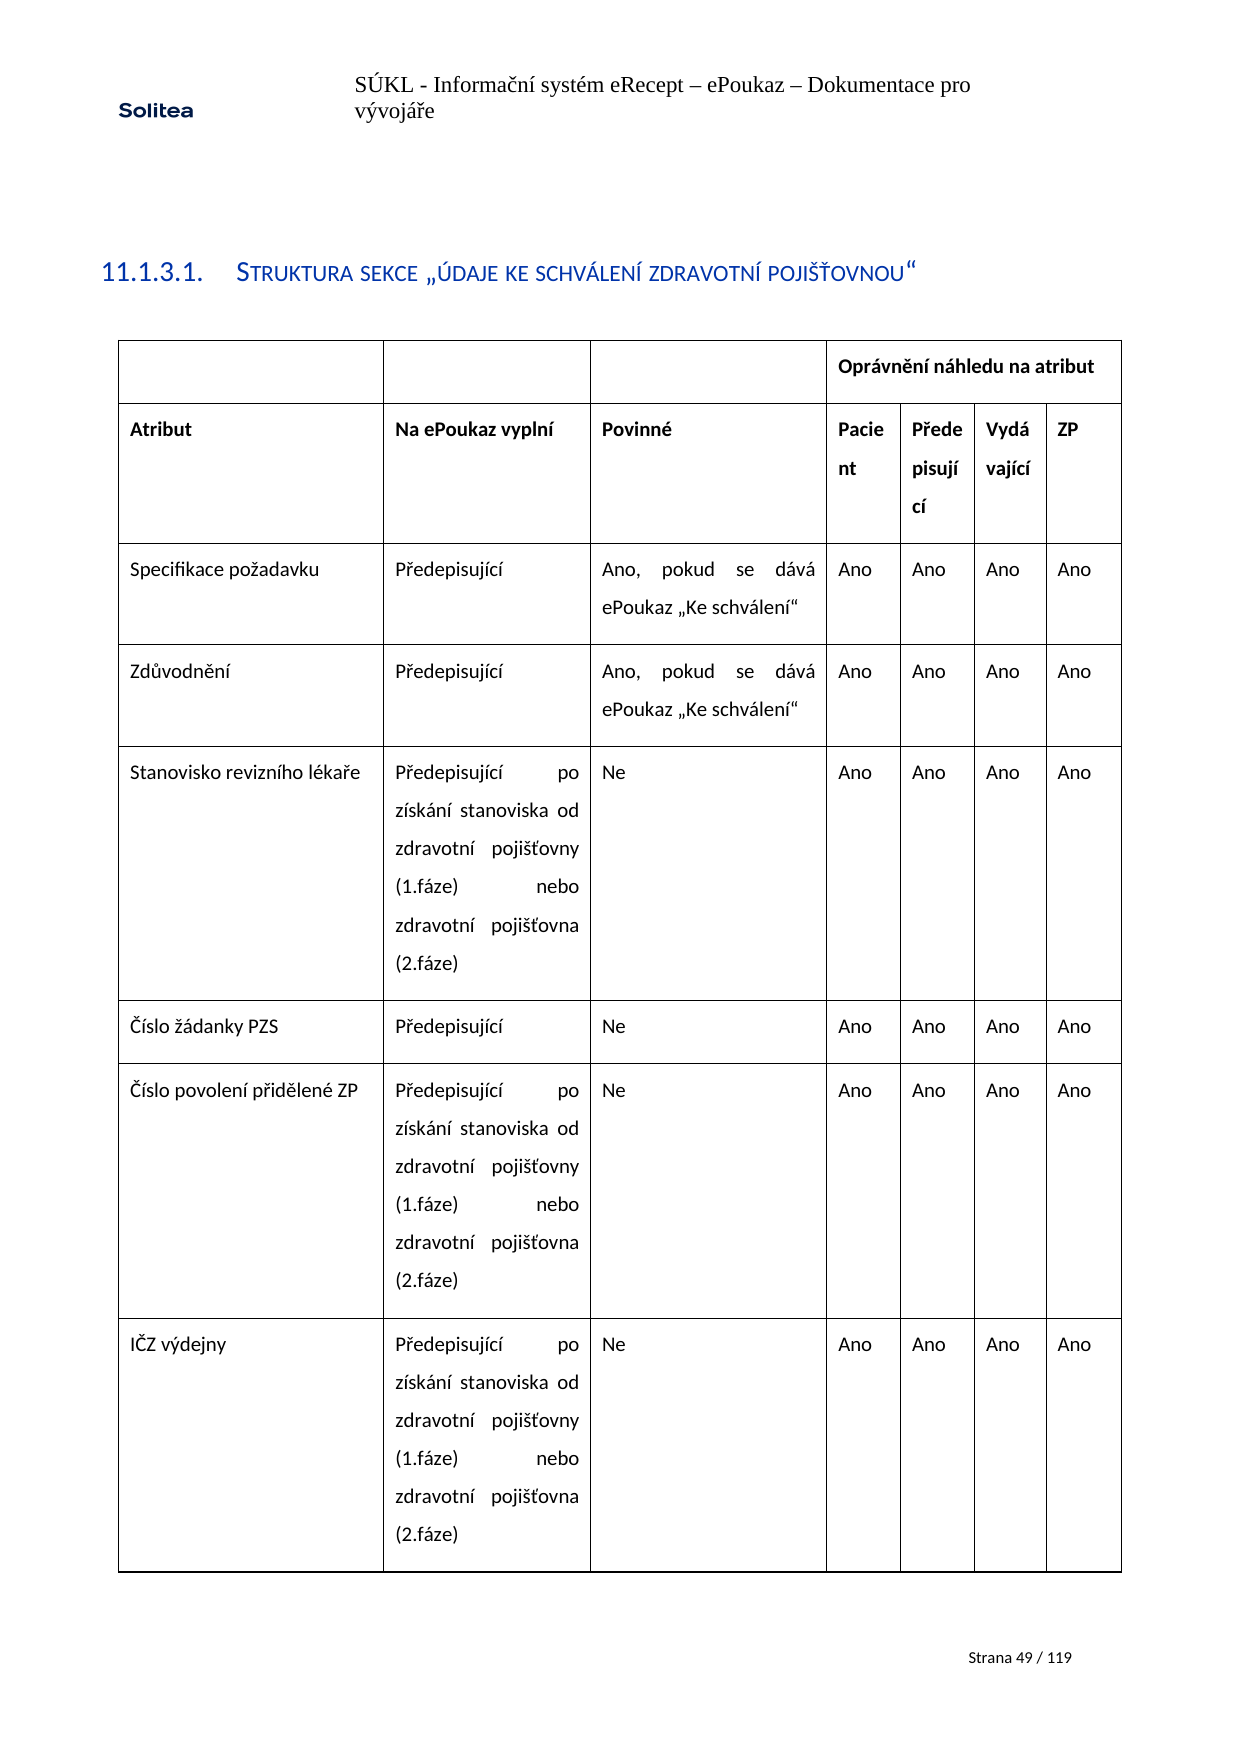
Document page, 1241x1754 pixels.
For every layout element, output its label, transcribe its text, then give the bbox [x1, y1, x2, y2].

table_cell Ano [901, 544, 974, 644]
table_cell Povinné [591, 404, 826, 543]
table_cell Ano [827, 1064, 900, 1317]
table_cell Stanovisko revizního lékaře [119, 747, 383, 1000]
table_cell Předepisující [901, 404, 974, 543]
table_cell ZP [1047, 404, 1121, 543]
table_cell Ano [975, 747, 1046, 1000]
table_cell Ano [1047, 1064, 1121, 1317]
table_cell Ano, pokud se dává ePoukaz „Ke schválení“ [591, 645, 826, 746]
table_cell Vydávající [975, 404, 1046, 543]
table_cell Ano [901, 1001, 974, 1063]
table_cell Předepisující po získání stanoviska od zdravotní pojišťovny (1.fáze) nebo zdravotní pojišťovna (2.fáze) [384, 747, 590, 1000]
table_cell Ano [1047, 747, 1121, 1000]
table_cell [384, 1064, 590, 1317]
table_cell Ano [1047, 645, 1121, 746]
table_cell Specifikace požadavku [119, 544, 383, 644]
table_cell Pacient [827, 404, 900, 543]
table_cell Ano [975, 544, 1046, 644]
table_cell Ne [591, 1001, 826, 1063]
table_cell Zdůvodnění [119, 645, 383, 746]
table_cell Ne [591, 1064, 826, 1317]
table_header [384, 341, 590, 403]
table_cell Číslo povolení přidělené ZP [119, 1064, 383, 1317]
table_cell Ano [901, 645, 974, 746]
table_cell Ano [975, 1001, 1046, 1063]
table_cell Ano [901, 1064, 974, 1317]
table_cell Ano [1047, 1319, 1121, 1571]
table_cell Ano [901, 1319, 974, 1571]
table_cell Ne [591, 1319, 826, 1571]
table_cell Ano [901, 747, 974, 1000]
table_cell Ano [975, 1319, 1046, 1571]
table_cell Předepisující [384, 1001, 590, 1063]
table_cell Ano [1047, 544, 1121, 644]
table_cell IČZ výdejny [119, 1319, 383, 1571]
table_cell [384, 1319, 590, 1571]
table_cell Ano, pokud se dává ePoukaz „Ke schválení“ [591, 544, 826, 644]
table_cell Ano [827, 645, 900, 746]
table_cell Ne [591, 747, 826, 1000]
table_cell Ano [975, 1064, 1046, 1317]
text Struktura sekce „údaje ke schválení zdravotní pojišťovnou“ [100, 253, 1122, 289]
table_cell Atribut [119, 404, 383, 543]
table_cell Ano [827, 747, 900, 1000]
table_cell Ano [1047, 1001, 1121, 1063]
table_cell Ano [827, 1319, 900, 1571]
table_header [119, 341, 383, 403]
table_cell Ano [975, 645, 1046, 746]
table_cell Číslo žádanky PZS [119, 1001, 383, 1063]
table_cell Na ePoukaz vyplní [384, 404, 590, 543]
picture [118, 102, 194, 119]
table_cell Ano [827, 544, 900, 644]
table_header [591, 341, 826, 403]
table_cell Předepisující [384, 645, 590, 746]
table_cell Ano [827, 1001, 900, 1063]
table_cell Předepisující [384, 544, 590, 644]
table_header Oprávnění náhledu na atribut [827, 341, 1121, 403]
